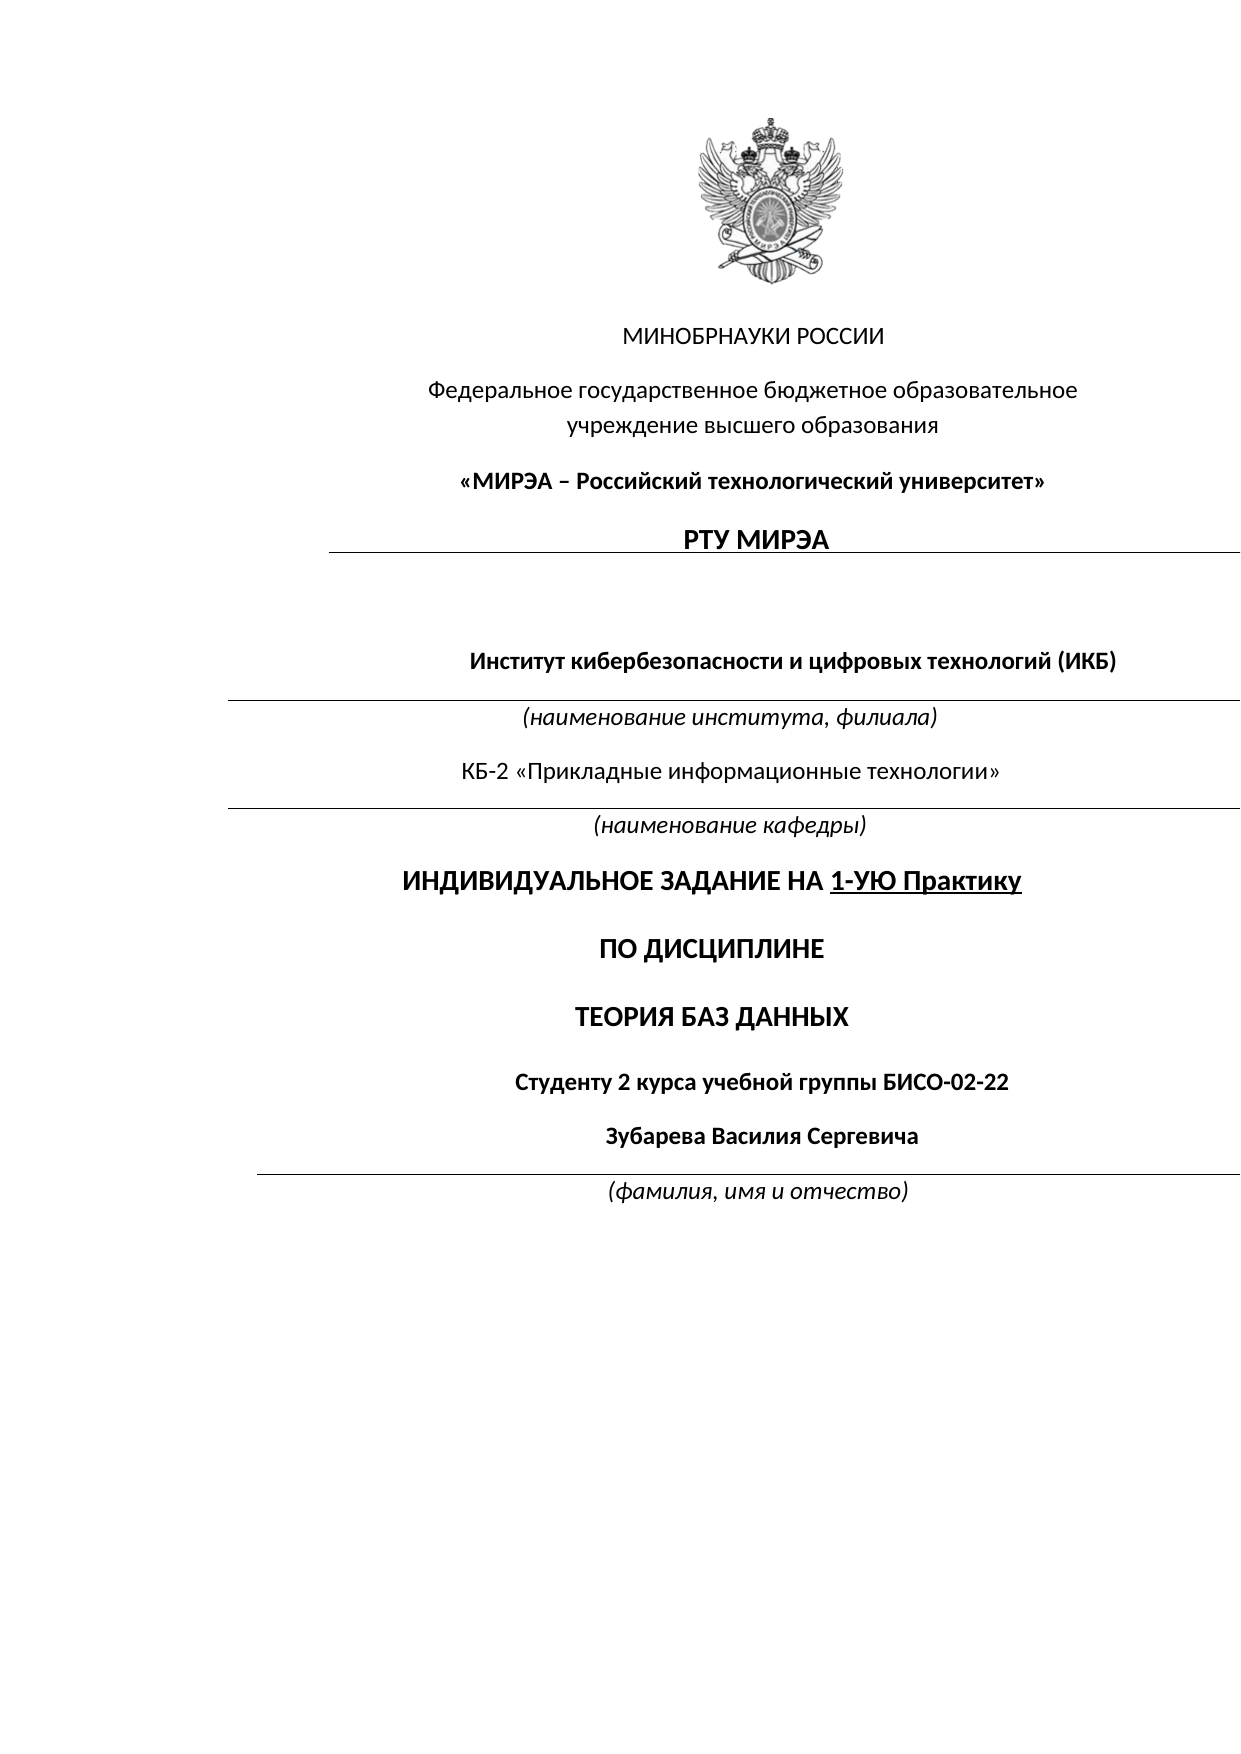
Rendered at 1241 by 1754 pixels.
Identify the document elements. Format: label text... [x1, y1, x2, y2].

text ТЕОРИЯ БАЗ ДАННЫХ [224, 998, 1152, 1033]
table_cell (наименование кафедры) [228, 809, 1240, 862]
table_header Студенту 2 курса учебной группы БИСО-02-22 Зубарева Василия Сергевича [257, 1066, 1240, 1174]
text ПО ДИСЦИПЛИНЕ [224, 930, 1152, 965]
table_cell МИНОБРНАУКИ РОССИИ [228, 309, 1240, 374]
table_cell (фамилия, имя и отчество) [257, 1175, 1240, 1228]
text ИНДИВИДУАЛЬНОЕ ЗАДАНИЕ НА 1-УЮ Практику [224, 862, 1152, 897]
table_cell (наименование института, филиала) КБ-2 «Прикладные информационные технологии» [228, 701, 1240, 808]
picture [697, 118, 844, 285]
table_header [228, 118, 1240, 309]
table_cell Федеральное государственное бюджетное образовательное учреждение высшего образования «МИРЭА – Российский технологический университет» РТУ МИРЭА Институт кибербезопасности и цифровых технологий (ИКБ) [228, 375, 1240, 700]
